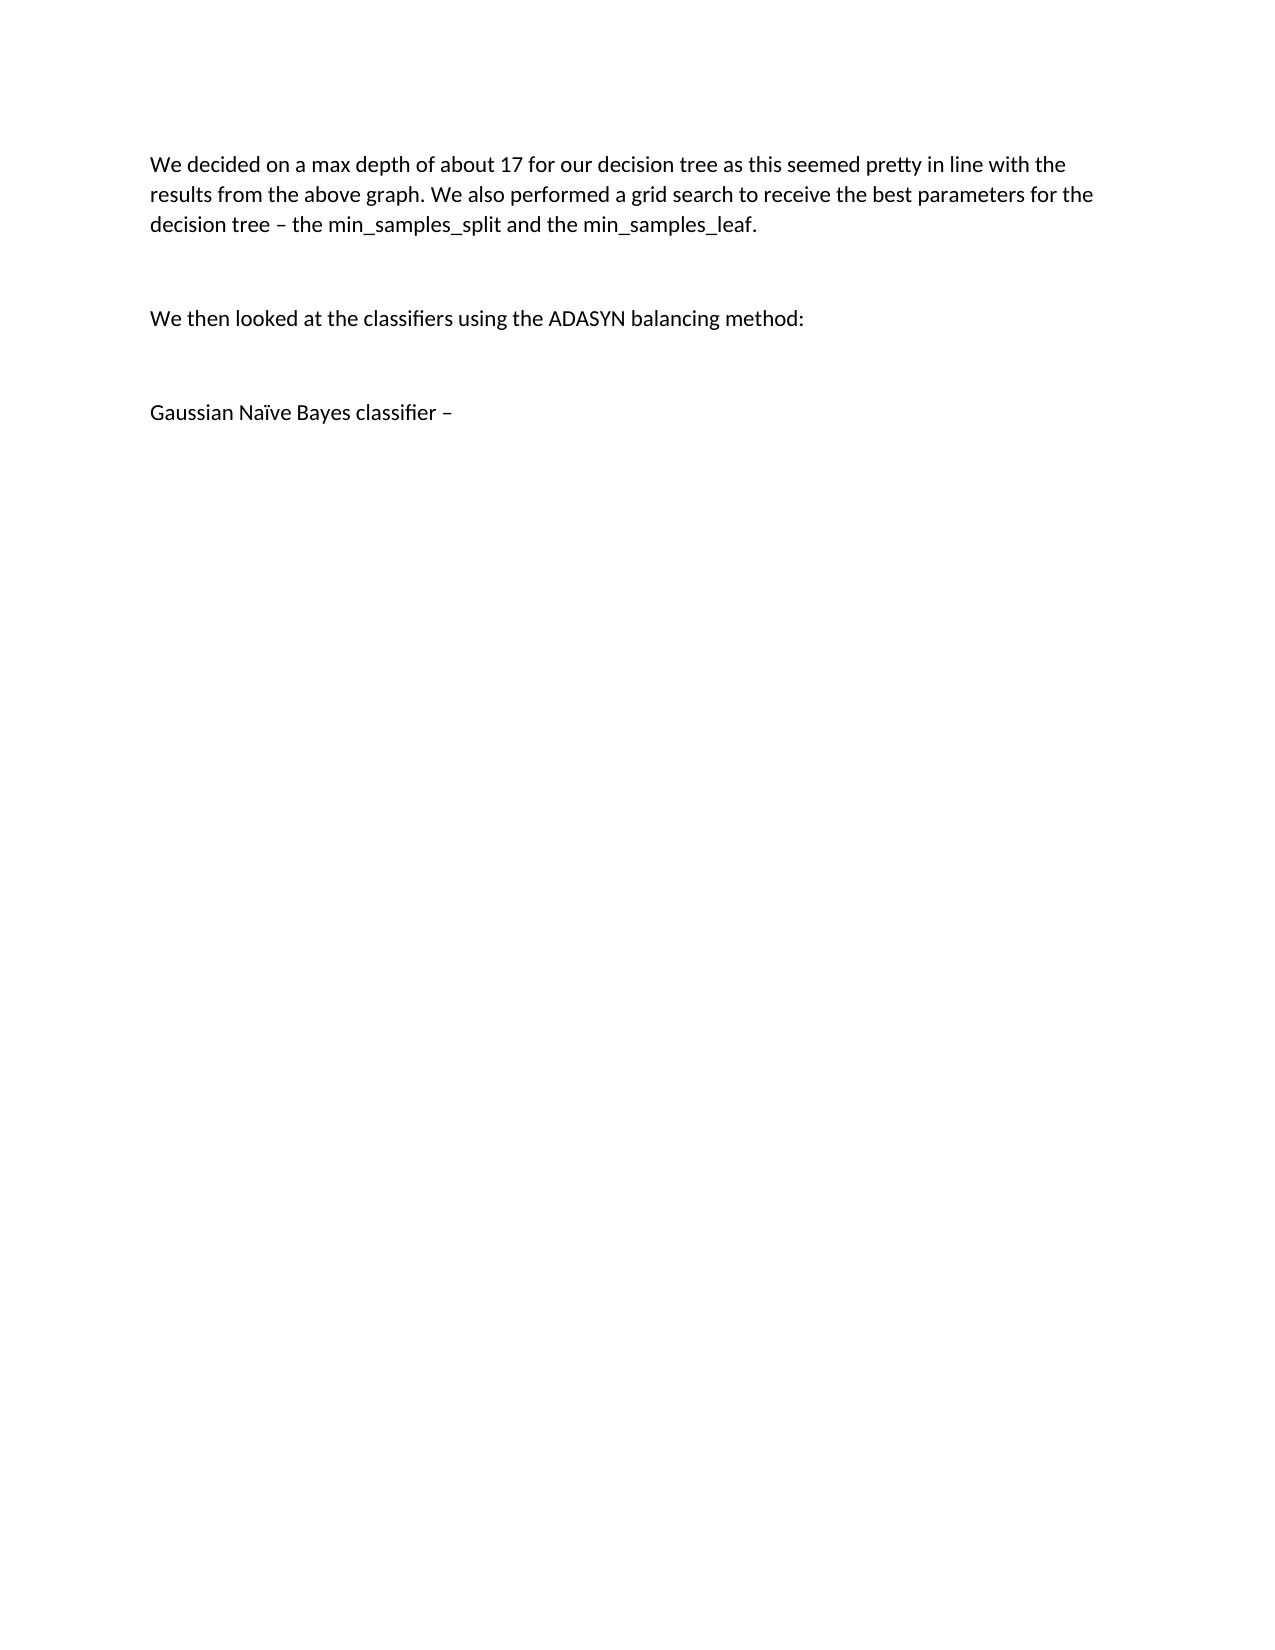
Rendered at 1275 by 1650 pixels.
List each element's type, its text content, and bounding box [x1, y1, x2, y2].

text Gaussian Naïve Bayes classifier – [150, 398, 1125, 426]
text We then looked at the classifiers using the ADASYN balancing method: [150, 304, 1125, 332]
text We decided on a max depth of about 17 for our decision tree as this seemed pretty in line with the results from the above graph. We also performed a grid search to receive the best parameters for the decision tree – the min_samples_split and the min_samples_leaf. [150, 150, 1125, 238]
